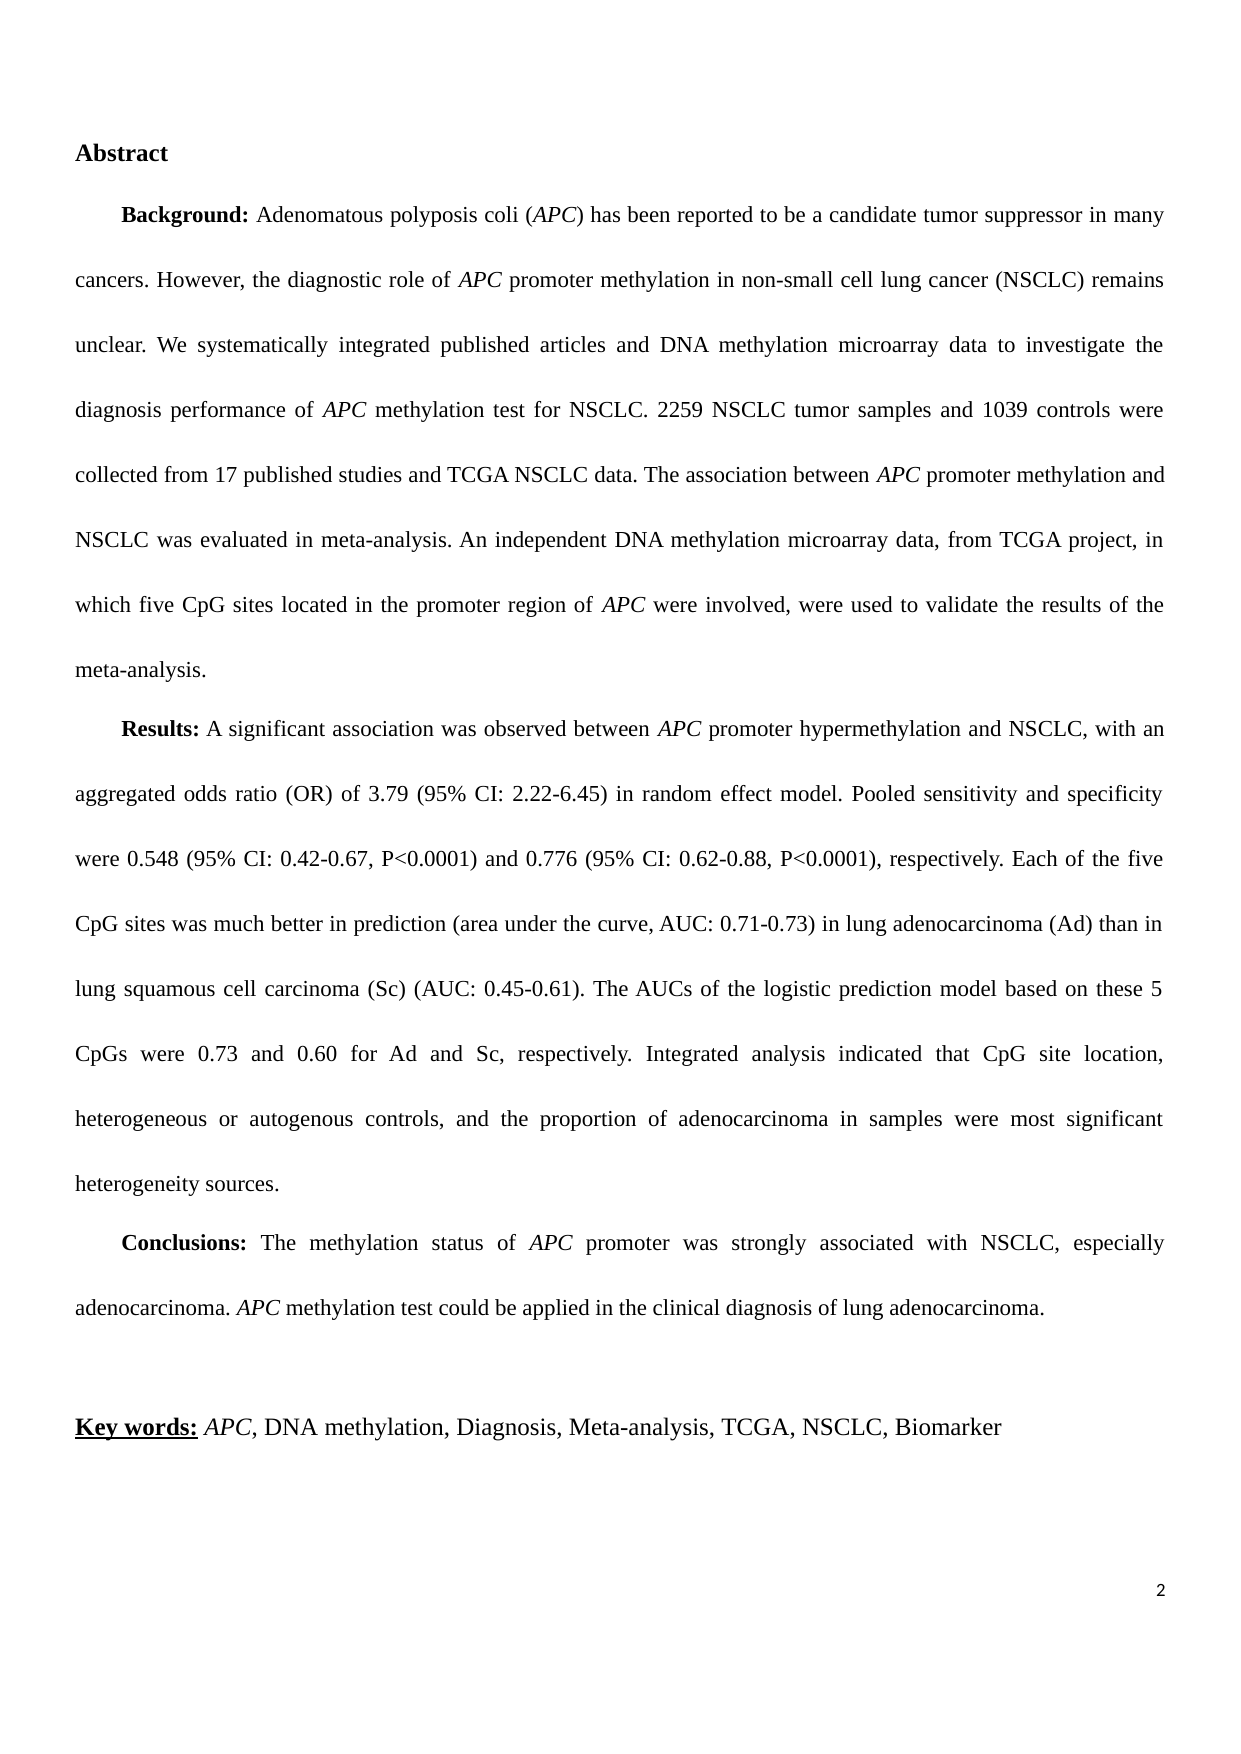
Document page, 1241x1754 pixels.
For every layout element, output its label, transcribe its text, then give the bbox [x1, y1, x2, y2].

text Key words: APC, DNA methylation, Diagnosis, Meta-analysis, TCGA, NSCLC, Biomarker [75, 1411, 1165, 1443]
text Conclusions: The methylation status of APC promoter was strongly associated with NSCLC, especially adenocarcinoma. APC methylation test could be applied in the clinical diagnosis of lung adenocarcinoma. [75, 1226, 1165, 1323]
text Results: A significant association was observed between APC promoter hypermethylation and NSCLC, with an aggregated odds ratio (OR) of 3.79 (95% CI: 2.22-6.45) in random effect model. Pooled sensitivity and specificity were 0.548 (95% CI: 0.42-0.67, P<0.0001) and 0.776 (95% CI: 0.62-0.88, P<0.0001), respectively. Each of the five CpG sites was much better in prediction (area under the curve, AUC: 0.71-0.73) in lung adenocarcinoma (Ad) than in lung squamous cell carcinoma (Sc) (AUC: 0.45-0.61). The AUCs of the logistic prediction model based on these 5 CpGs were 0.73 and 0.60 for Ad and Sc, respectively. Integrated analysis indicated that CpG site location, heterogeneous or autogenous controls, and the proportion of adenocarcinoma in samples were most significant heterogeneity sources. [75, 712, 1165, 1199]
text Background: Adenomatous polyposis coli (APC) has been reported to be a candidate tumor suppressor in many cancers. However, the diagnostic role of APC promoter methylation in non-small cell lung cancer (NSCLC) remains unclear. We systematically integrated published articles and DNA methylation microarray data to investigate the diagnosis performance of APC methylation test for NSCLC. 2259 NSCLC tumor samples and 1039 controls were collected from 17 published studies and TCGA NSCLC data. The association between APC promoter methylation and NSCLC was evaluated in meta-analysis. An independent DNA methylation microarray data, from TCGA project, in which five CpG sites located in the promoter region of APC were involved, were used to validate the results of the meta-analysis. [75, 198, 1165, 685]
text Abstract [75, 137, 1165, 169]
